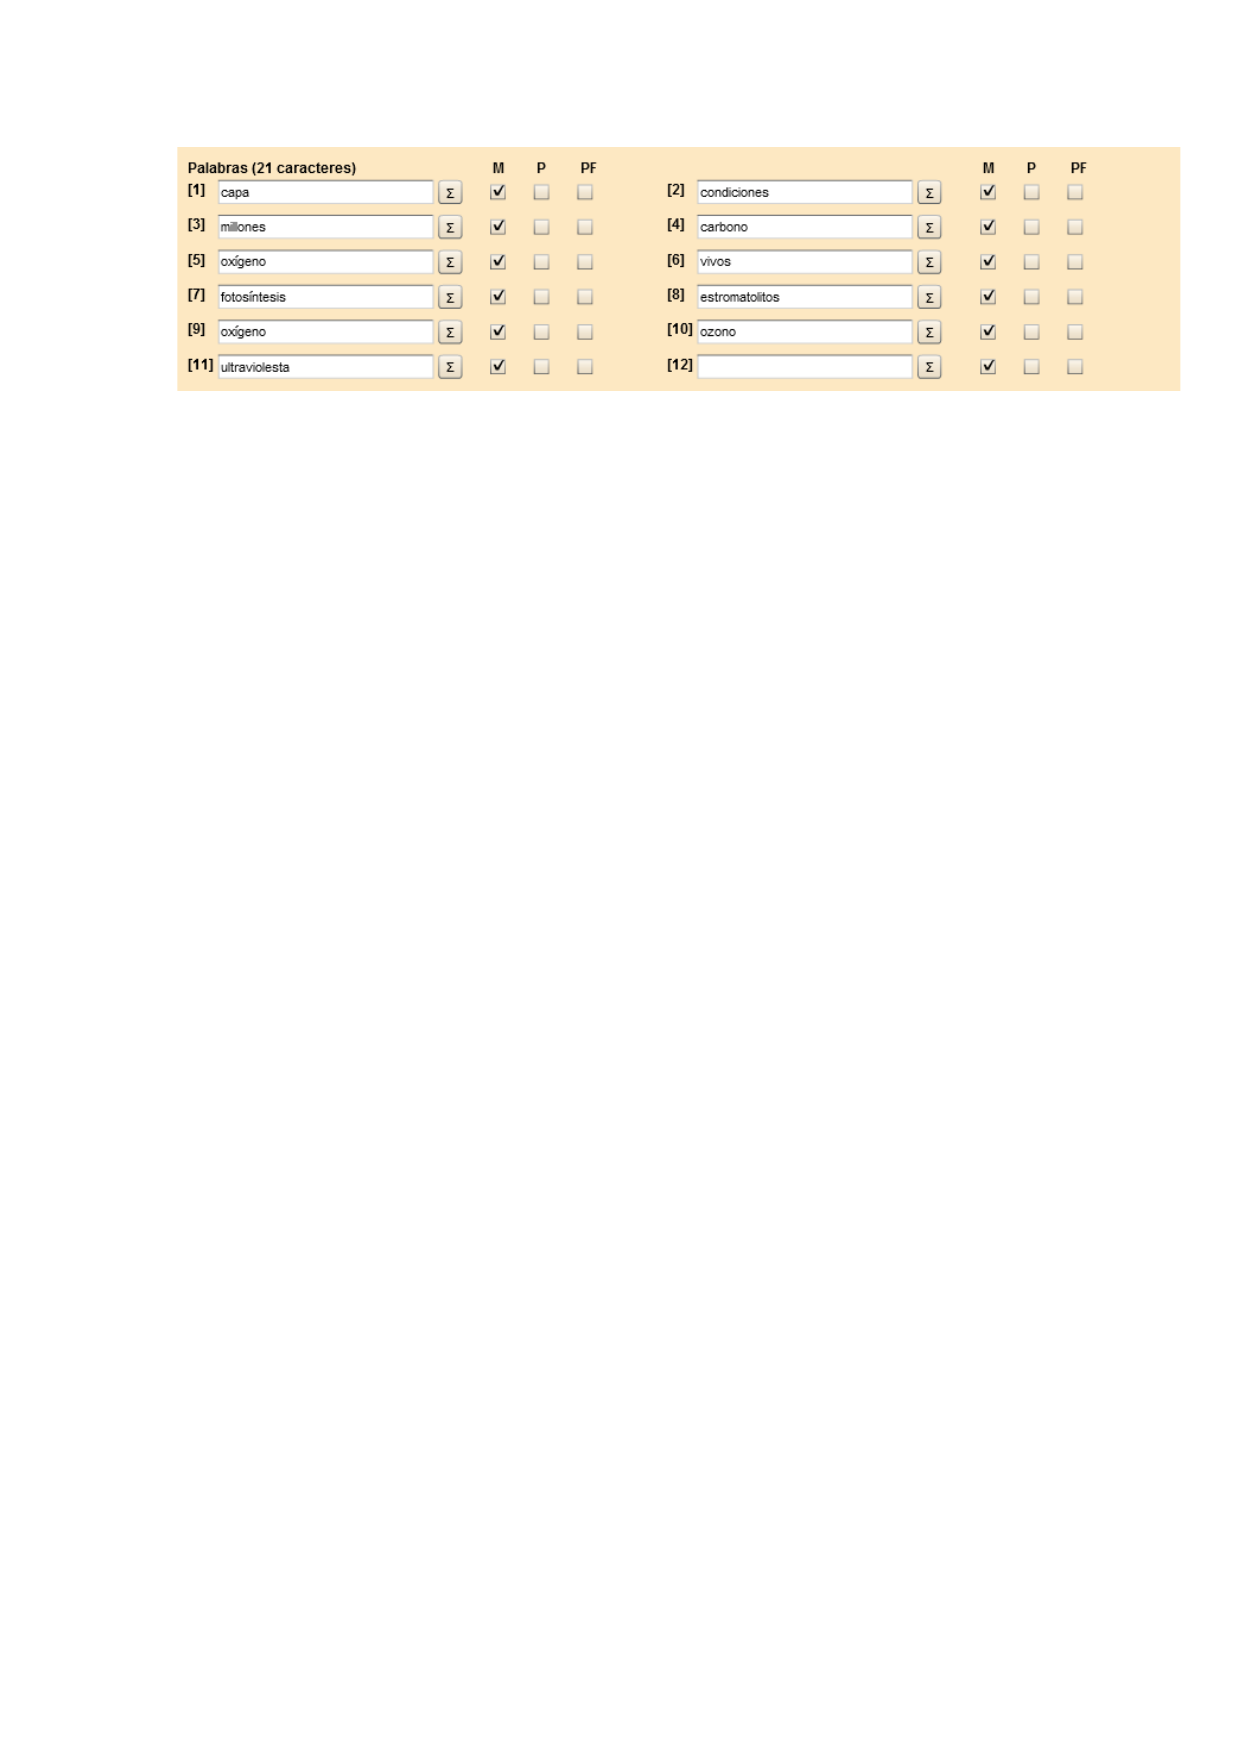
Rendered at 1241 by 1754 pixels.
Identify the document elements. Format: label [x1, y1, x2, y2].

picture [177, 147, 1181, 391]
